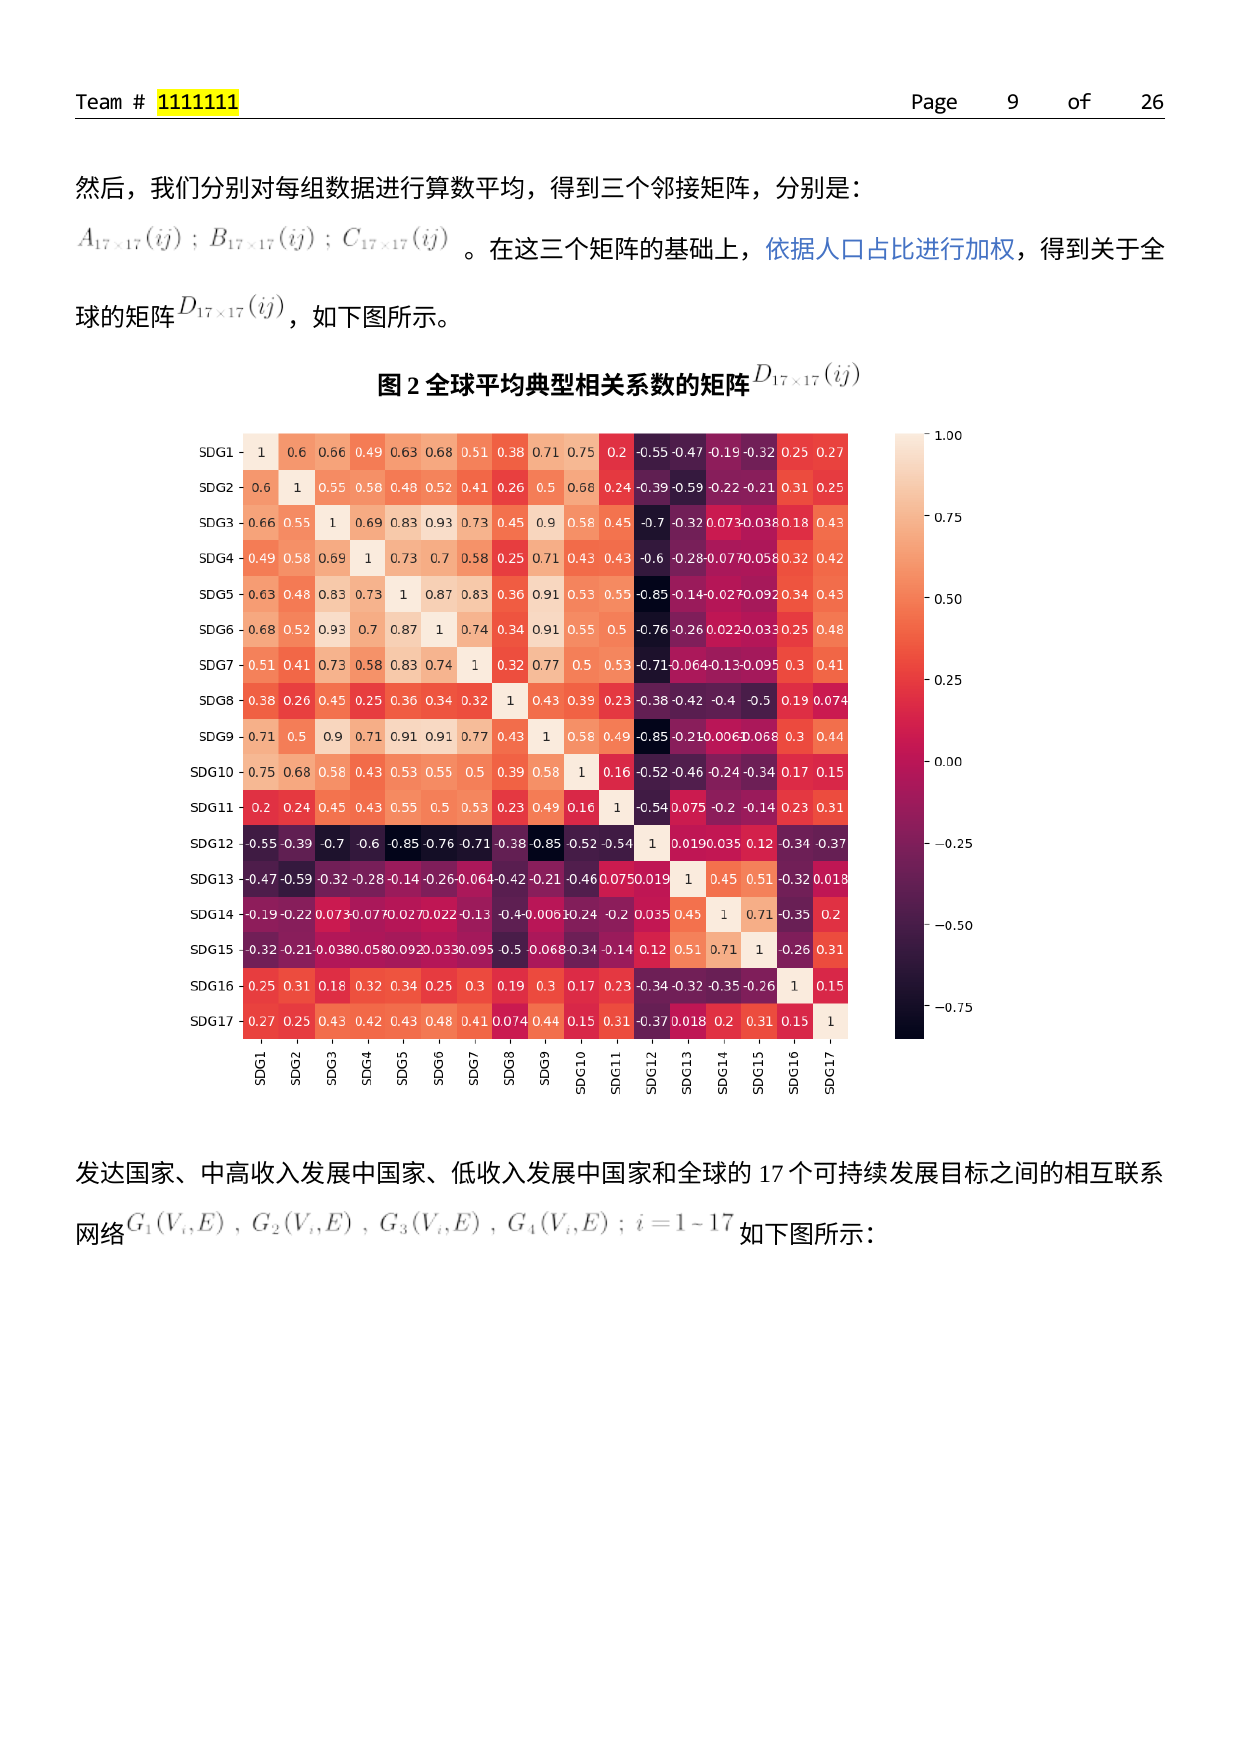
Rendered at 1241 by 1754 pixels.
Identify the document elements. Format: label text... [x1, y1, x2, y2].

text 发达国家、中高收入发展中国家、低收入发展中国家和全球的17个可持续发展目标之间的相互联系网络如下图所示： [75, 1103, 1165, 1273]
picture [175, 424, 988, 1099]
text 图2 全球平均典型相关系数的矩阵 [75, 356, 1165, 424]
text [75, 119, 1165, 356]
